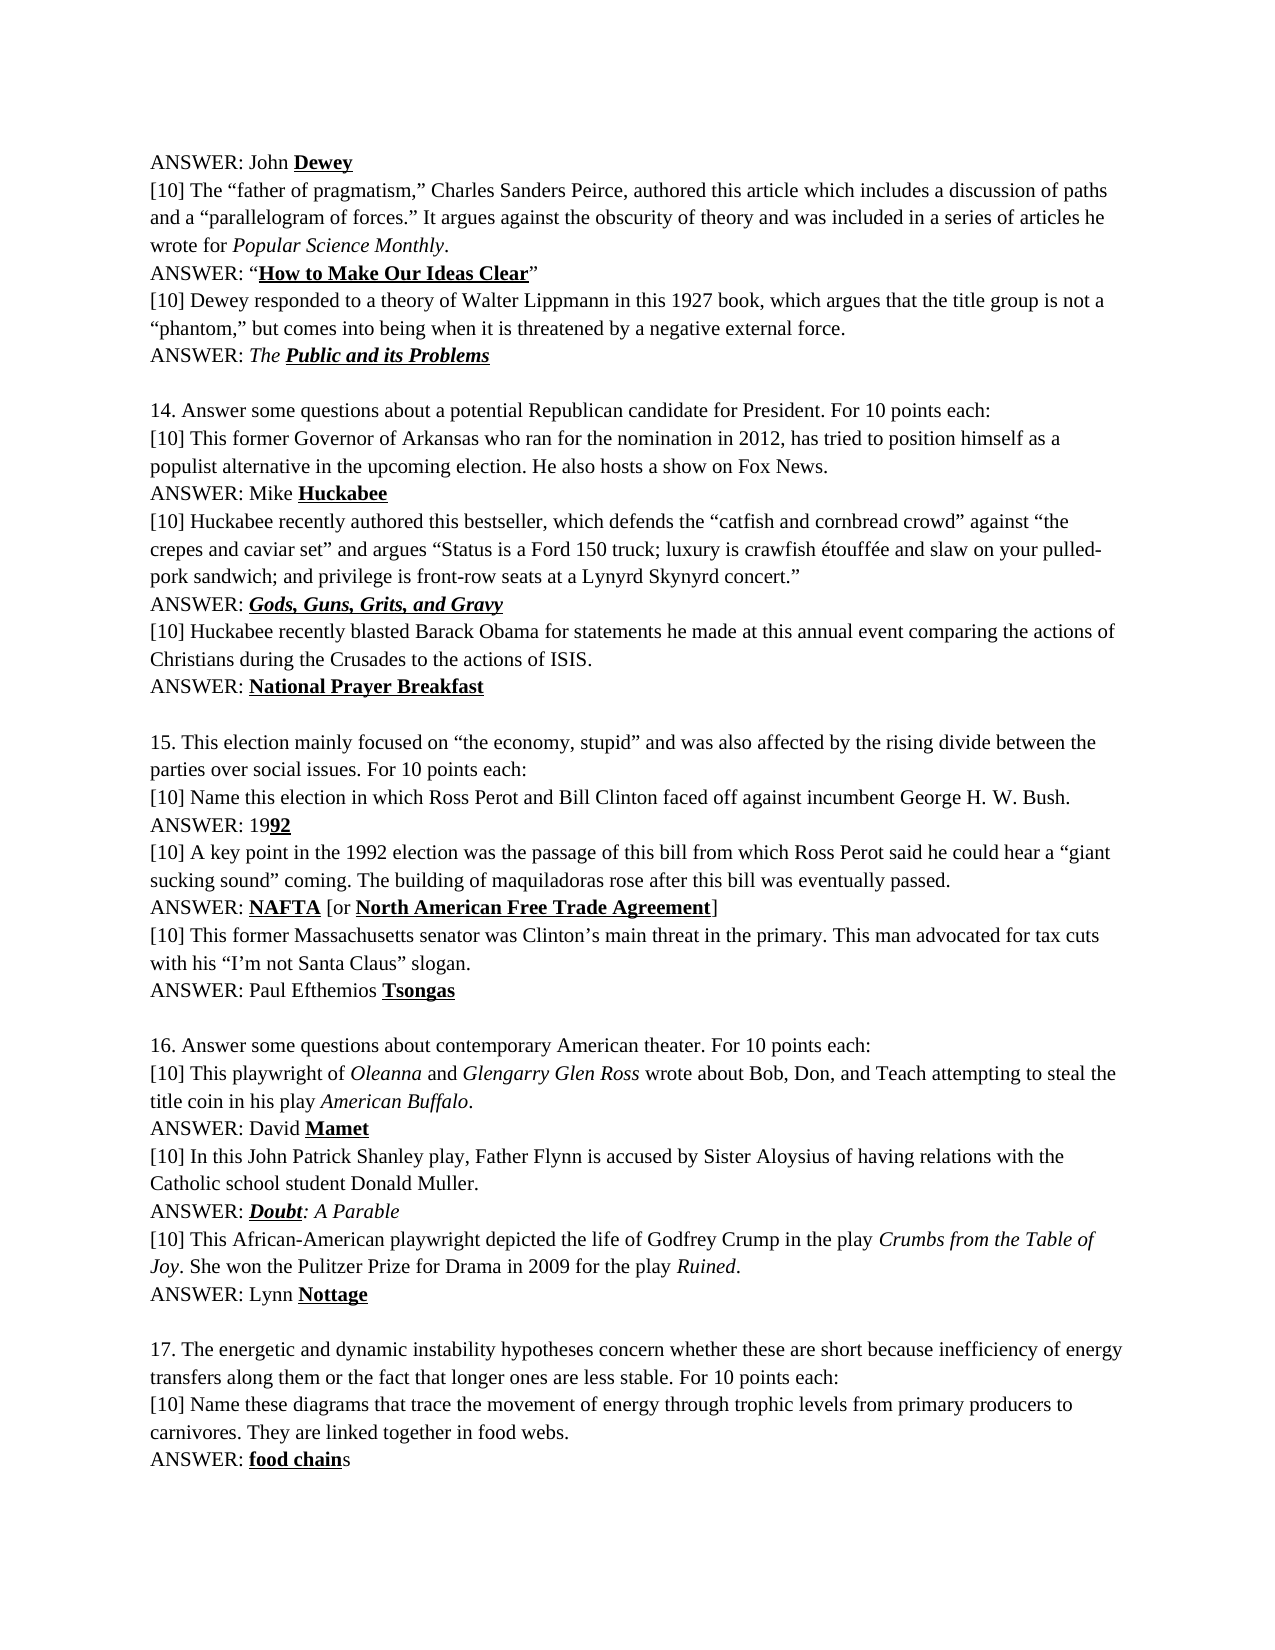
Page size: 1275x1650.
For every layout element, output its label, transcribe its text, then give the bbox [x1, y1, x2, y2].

text [10] Huckabee recently authored this bestseller, which defends the “catfish and cornbread crowd” against “the crepes and caviar set” and argues “Status is a Ford 150 truck; luxury is crawfish étouffée and slaw on your pulled-pork sandwich; and privilege is front-row seats at a Lynyrd Skynyrd concert.” [150, 509, 1125, 588]
text ANSWER: Mike Huckabee [150, 481, 1125, 505]
text [10] Name these diagrams that trace the movement of energy through trophic levels from primary producers to carnivores. They are linked together in food webs. [150, 1392, 1125, 1444]
text ANSWER: Lynn Nottage [150, 1282, 1125, 1306]
text ANSWER: The Public and its Problems [150, 343, 1125, 367]
text ANSWER: Doubt: A Parable [150, 1199, 1125, 1223]
text ANSWER: 1992 [150, 812, 1125, 837]
text ANSWER: Gods, Guns, Grits, and Gravy [150, 592, 1125, 616]
text 14. Answer some questions about a potential Republican candidate for President. For 10 points each: [150, 398, 1125, 422]
text [10] Huckabee recently blasted Barack Obama for statements he made at this annual event comparing the actions of Christians during the Crusades to the actions of ISIS. [150, 619, 1125, 671]
text ANSWER: food chains [150, 1447, 1125, 1471]
text [10] This playwright of Oleanna and Glengarry Glen Ross wrote about Bob, Don, and Teach attempting to steal the title coin in his play American Buffalo. [150, 1061, 1125, 1113]
text [10] This African-American playwright depicted the life of Godfrey Crump in the play Crumbs from the Table of Joy. She won the Pulitzer Prize for Drama in 2009 for the play Ruined. [150, 1227, 1125, 1278]
text ANSWER: John Dewey [150, 150, 1125, 174]
text ANSWER: National Prayer Breakfast [150, 674, 1125, 698]
text [10] Name this election in which Ross Perot and Bill Clinton faced off against incumbent George H. W. Bush. [150, 785, 1125, 809]
text 15. This election mainly focused on “the economy, stupid” and was also affected by the rising divide between the parties over social issues. For 10 points each: [150, 730, 1125, 781]
text ANSWER: Paul Efthemios Tsongas [150, 978, 1125, 1002]
text ANSWER: NAFTA [or North American Free Trade Agreement] [150, 895, 1125, 919]
text 17. The energetic and dynamic instability hypotheses concern whether these are short because inefficiency of energy transfers along them or the fact that longer ones are less stable. For 10 points each: [150, 1337, 1125, 1389]
text [10] Dewey responded to a theory of Walter Lippmann in this 1927 book, which argues that the title group is not a “phantom,” but comes into being when it is threatened by a negative external force. [150, 288, 1125, 340]
text ANSWER: David Mamet [150, 1116, 1125, 1140]
text [10] This former Governor of Arkansas who ran for the nomination in 2012, has tried to position himself as a populist alternative in the upcoming election. He also hosts a show on Fox News. [150, 426, 1125, 478]
text ANSWER: “How to Make Our Ideas Clear” [150, 260, 1125, 284]
text [10] This former Massachusetts senator was Clinton’s main threat in the primary. This man advocated for tax cuts with his “I’m not Santa Claus” slogan. [150, 923, 1125, 974]
text [10] In this John Patrick Shanley play, Father Flynn is accused by Sister Aloysius of having relations with the Catholic school student Donald Muller. [150, 1144, 1125, 1195]
text [10] The “father of pragmatism,” Charles Sanders Peirce, authored this article which includes a discussion of paths and a “parallelogram of forces.” It argues against the obscurity of theory and was included in a series of articles he wrote for Popular Science Monthly. [150, 178, 1125, 257]
text 16. Answer some questions about contemporary American theater. For 10 points each: [150, 1033, 1125, 1057]
text [10] A key point in the 1992 election was the passage of this bill from which Ross Perot said he could hear a “giant sucking sound” coming. The building of maquiladoras rose after this bill was eventually passed. [150, 840, 1125, 892]
